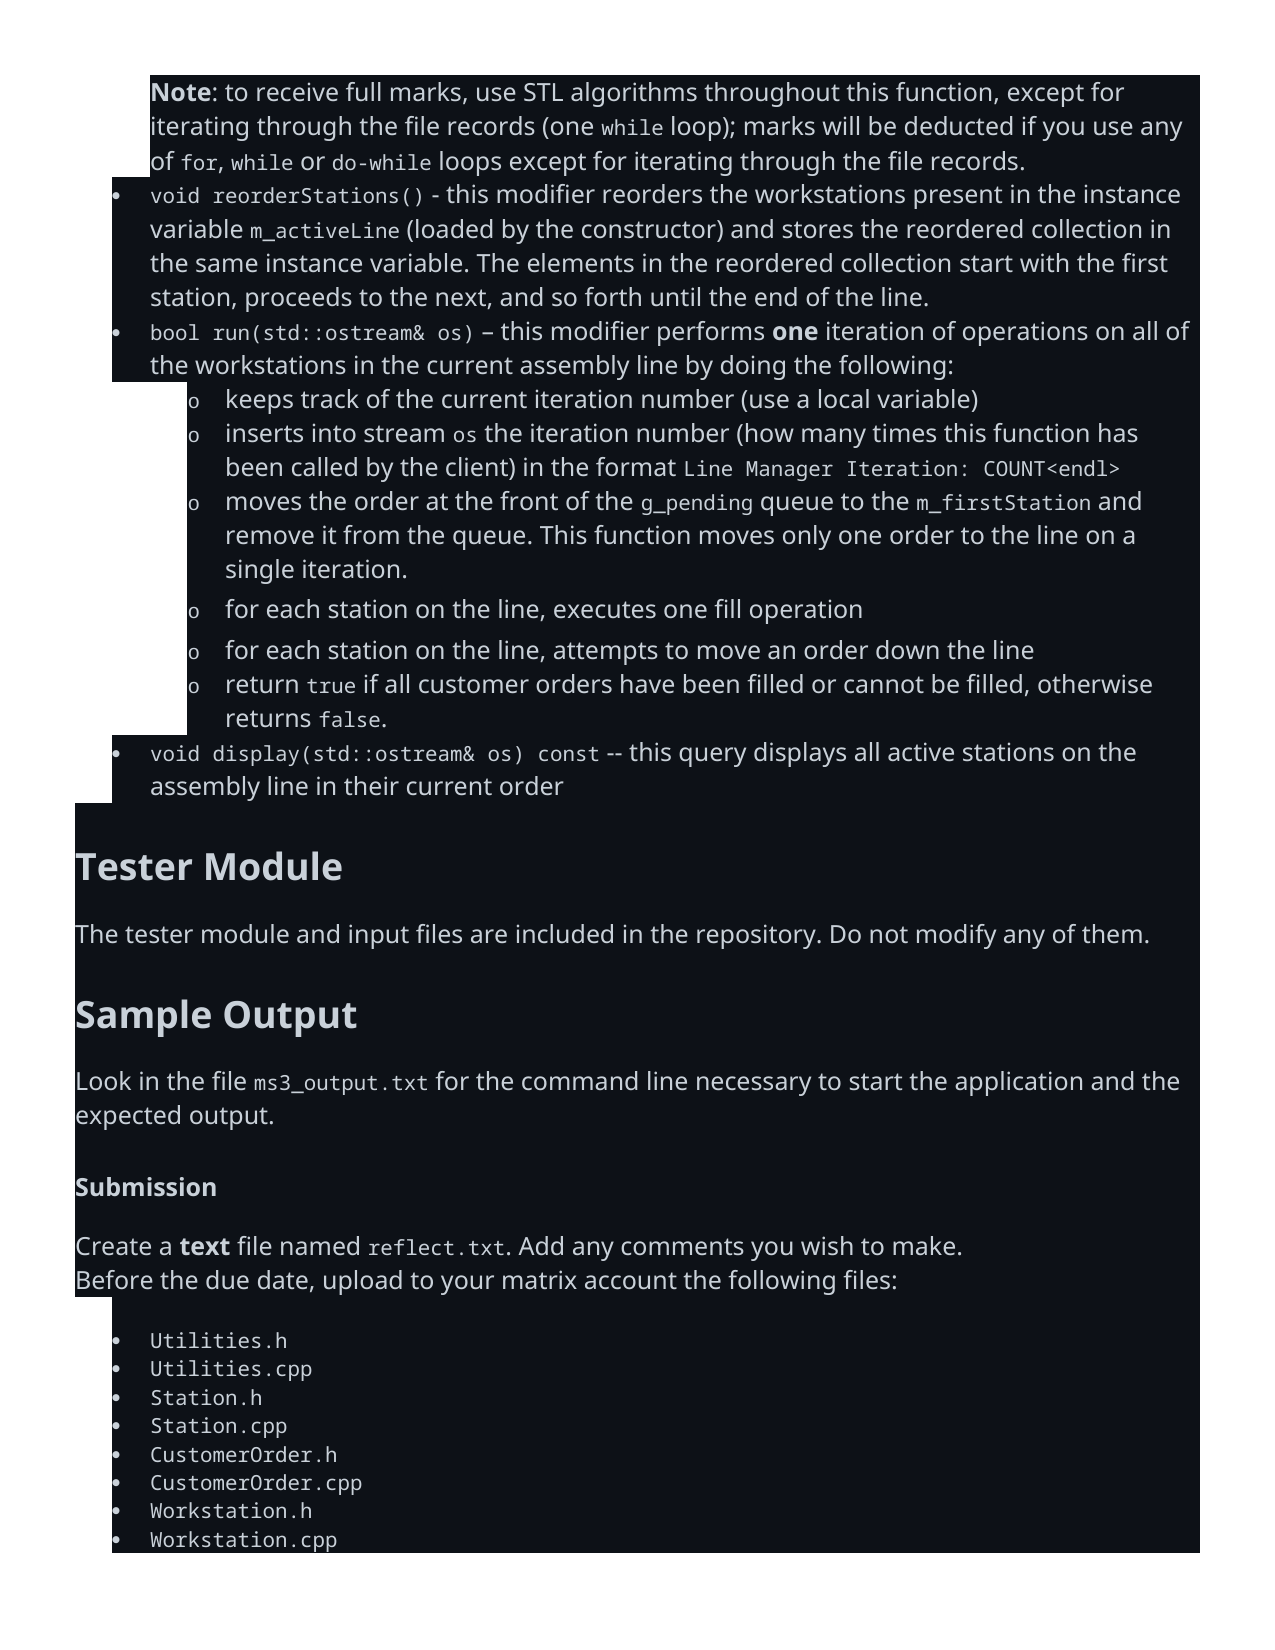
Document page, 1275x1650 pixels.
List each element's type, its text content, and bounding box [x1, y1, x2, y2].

list Workstation.h [112, 1497, 1200, 1525]
list Utilities.cpp [112, 1354, 1200, 1383]
text Before the due date, upload to your matrix account the following files: [75, 1263, 1200, 1297]
text Tester Module [75, 840, 1200, 891]
list Station.h [112, 1383, 1200, 1411]
list keeps track of the current iteration number (use a local variable) [187, 382, 1200, 416]
list void display(std::ostream& os) const -- this query displays all active stations on the assembly line in their current order [112, 735, 1200, 803]
list for each station on the line, attempts to move an order down the line [187, 632, 1200, 667]
list CustomerOrder.cpp [112, 1468, 1200, 1497]
list Workstation.cpp [112, 1525, 1200, 1553]
text Create a text file named reflect.txt. Add any comments you wish to make. [75, 1229, 1200, 1263]
list Station.cpp [112, 1411, 1200, 1440]
text Note: to receive full marks, use STL algorithms throughout this function, except for iterating through the file records (one while loop); marks will be deducted if you use any of for, while or do-while loops except for iterating through the file records. [150, 75, 1200, 177]
list bool run(std::ostream& os) – this modifier performs one iteration of operations on all of the workstations in the current assembly line by doing the following: [112, 313, 1200, 382]
text Submission [75, 1169, 1200, 1204]
text Sample Output [75, 988, 1200, 1039]
list CustomerOrder.h [112, 1440, 1200, 1468]
text The tester module and input files are included in the repository. Do not modify any of them. [75, 916, 1200, 950]
list void reorderStations() - this modifier reorders the workstations present in the instance variable m_activeLine (loaded by the constructor) and stores the reordered collection in the same instance variable. The elements in the reordered collection start with the first station, proceeds to the next, and so forth until the end of the line. [112, 177, 1200, 313]
list for each station on the line, executes one fill operation [187, 592, 1200, 626]
text Look in the file ms3_output.txt for the command line necessary to start the application and the expected output. [75, 1064, 1200, 1132]
list return true if all customer orders have been filled or cannot be filled, otherwise returns false. [187, 667, 1200, 735]
list moves the order at the front of the g_pending queue to the m_firstStation and remove it from the queue. This function moves only one order to the line on a single iteration. [187, 484, 1200, 586]
list inserts into stream os the iteration number (how many times this function has been called by the client) in the format Line Manager Iteration: COUNT<endl> [187, 416, 1200, 484]
list Utilities.h [112, 1326, 1200, 1354]
